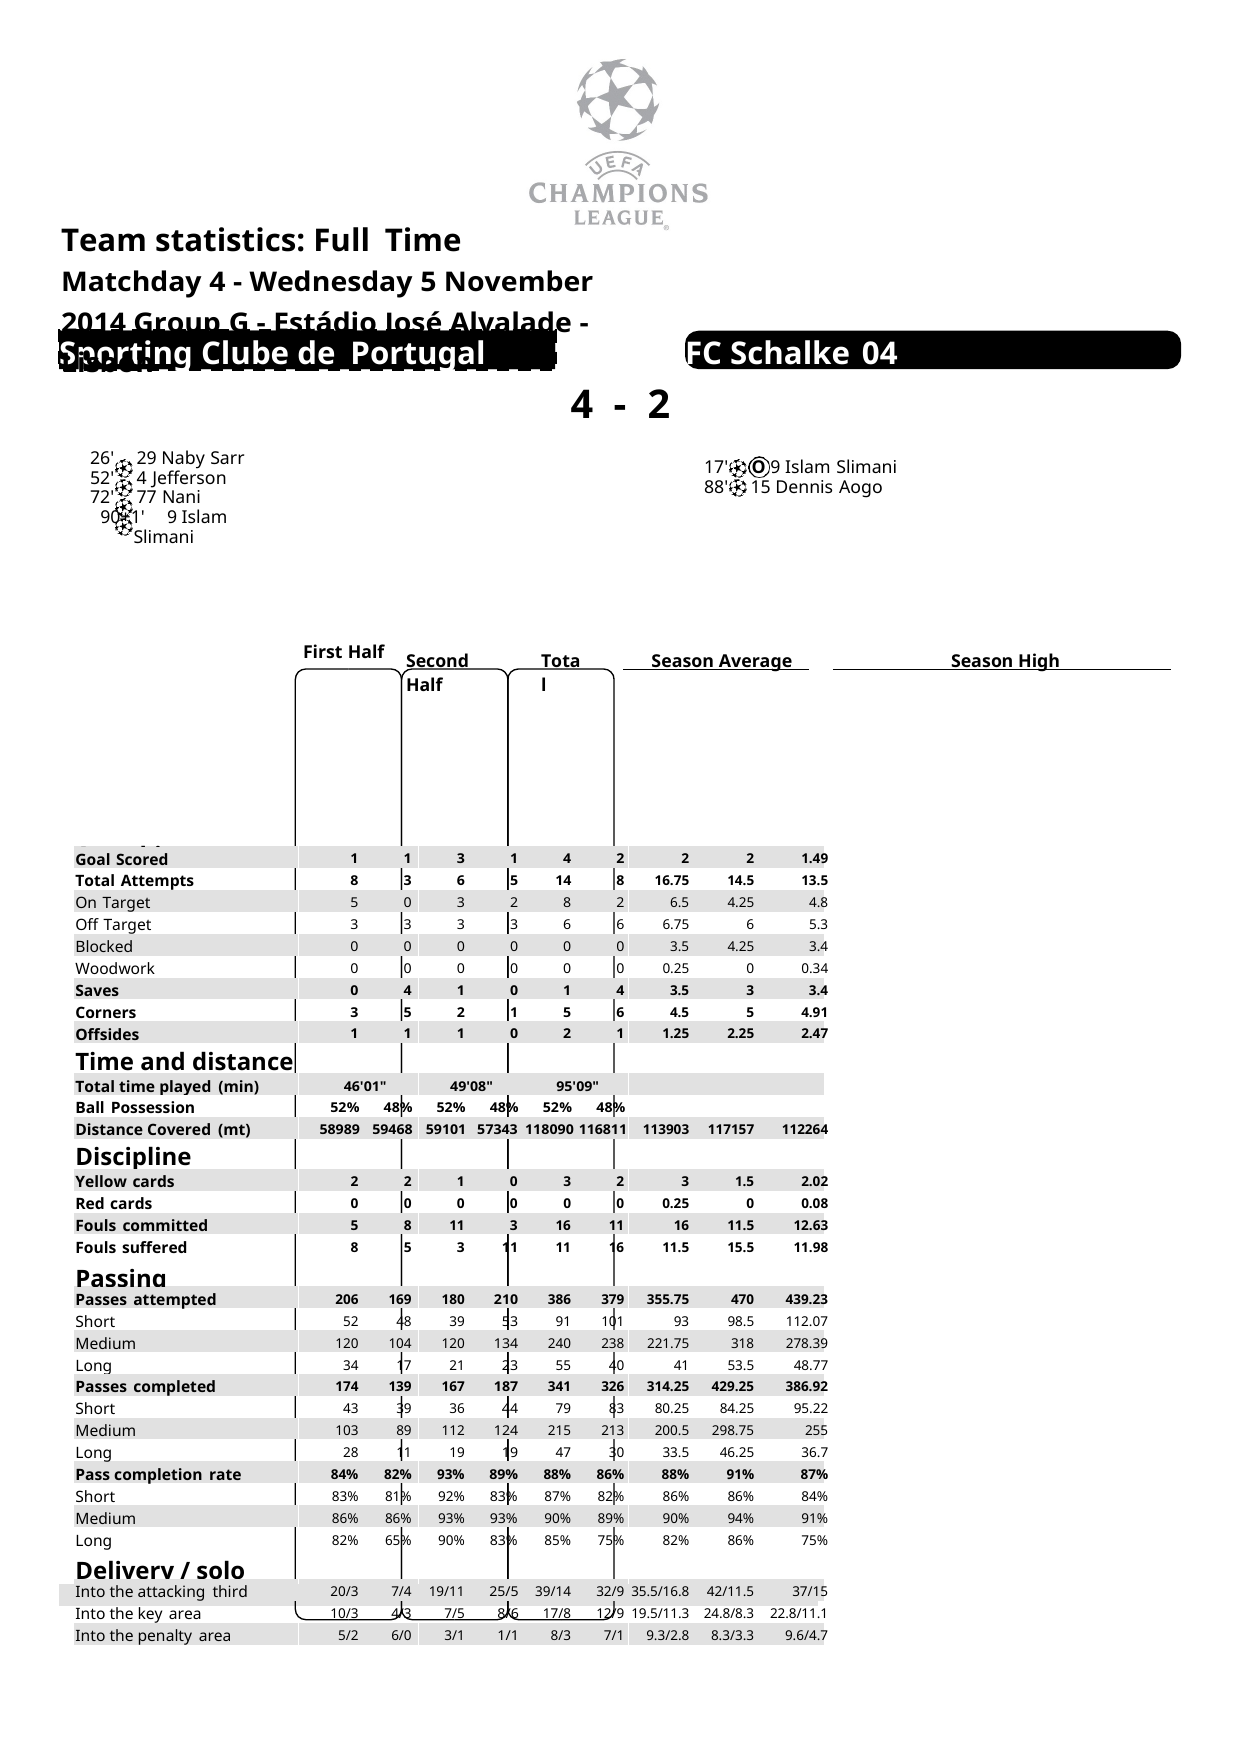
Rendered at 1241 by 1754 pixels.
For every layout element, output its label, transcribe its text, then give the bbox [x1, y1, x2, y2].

text 4 - 2 [568, 384, 672, 427]
text Season High [833, 649, 1194, 673]
picture [522, 47, 716, 241]
subtitle First Half [46, 640, 384, 664]
text 90+1' 9 Islam Slimani [69, 508, 258, 547]
text 88' 15 Dennis Aogo [704, 477, 1194, 497]
text Season Average [623, 649, 809, 669]
text Second Half [406, 649, 505, 697]
text Total [541, 649, 582, 697]
text Team statistics: Full Time [61, 217, 605, 260]
text Matchday 4 - Wednesday 5 November 2014 Group G - Estádio José Alvalade - Lisbon [61, 263, 605, 381]
text 52' 4 Jefferson [90, 469, 258, 488]
text 26' 29 Naby Sarr [90, 449, 258, 469]
text 17' O 9 Islam Slimani [704, 457, 1194, 477]
text 72' 77 Nani [90, 488, 258, 508]
